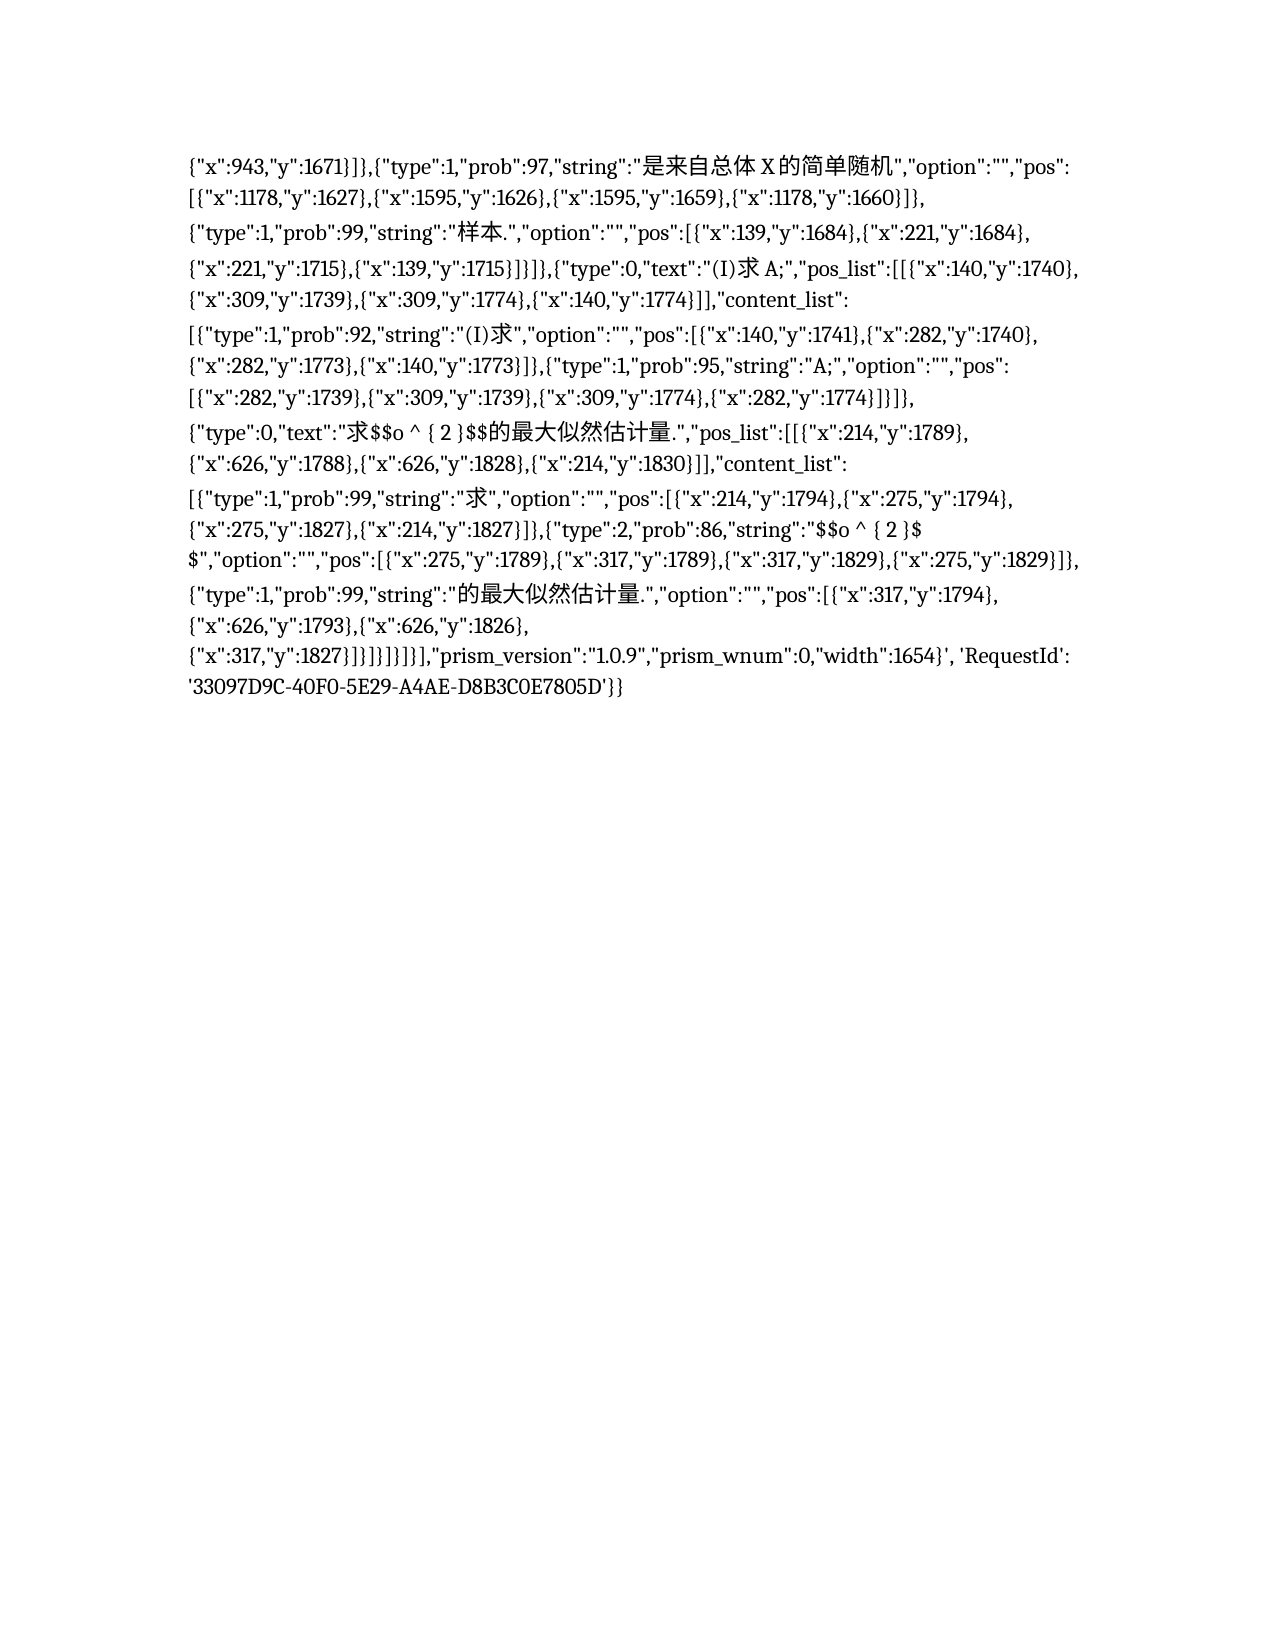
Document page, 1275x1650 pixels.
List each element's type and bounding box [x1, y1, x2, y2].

text [187, 150, 1087, 700]
